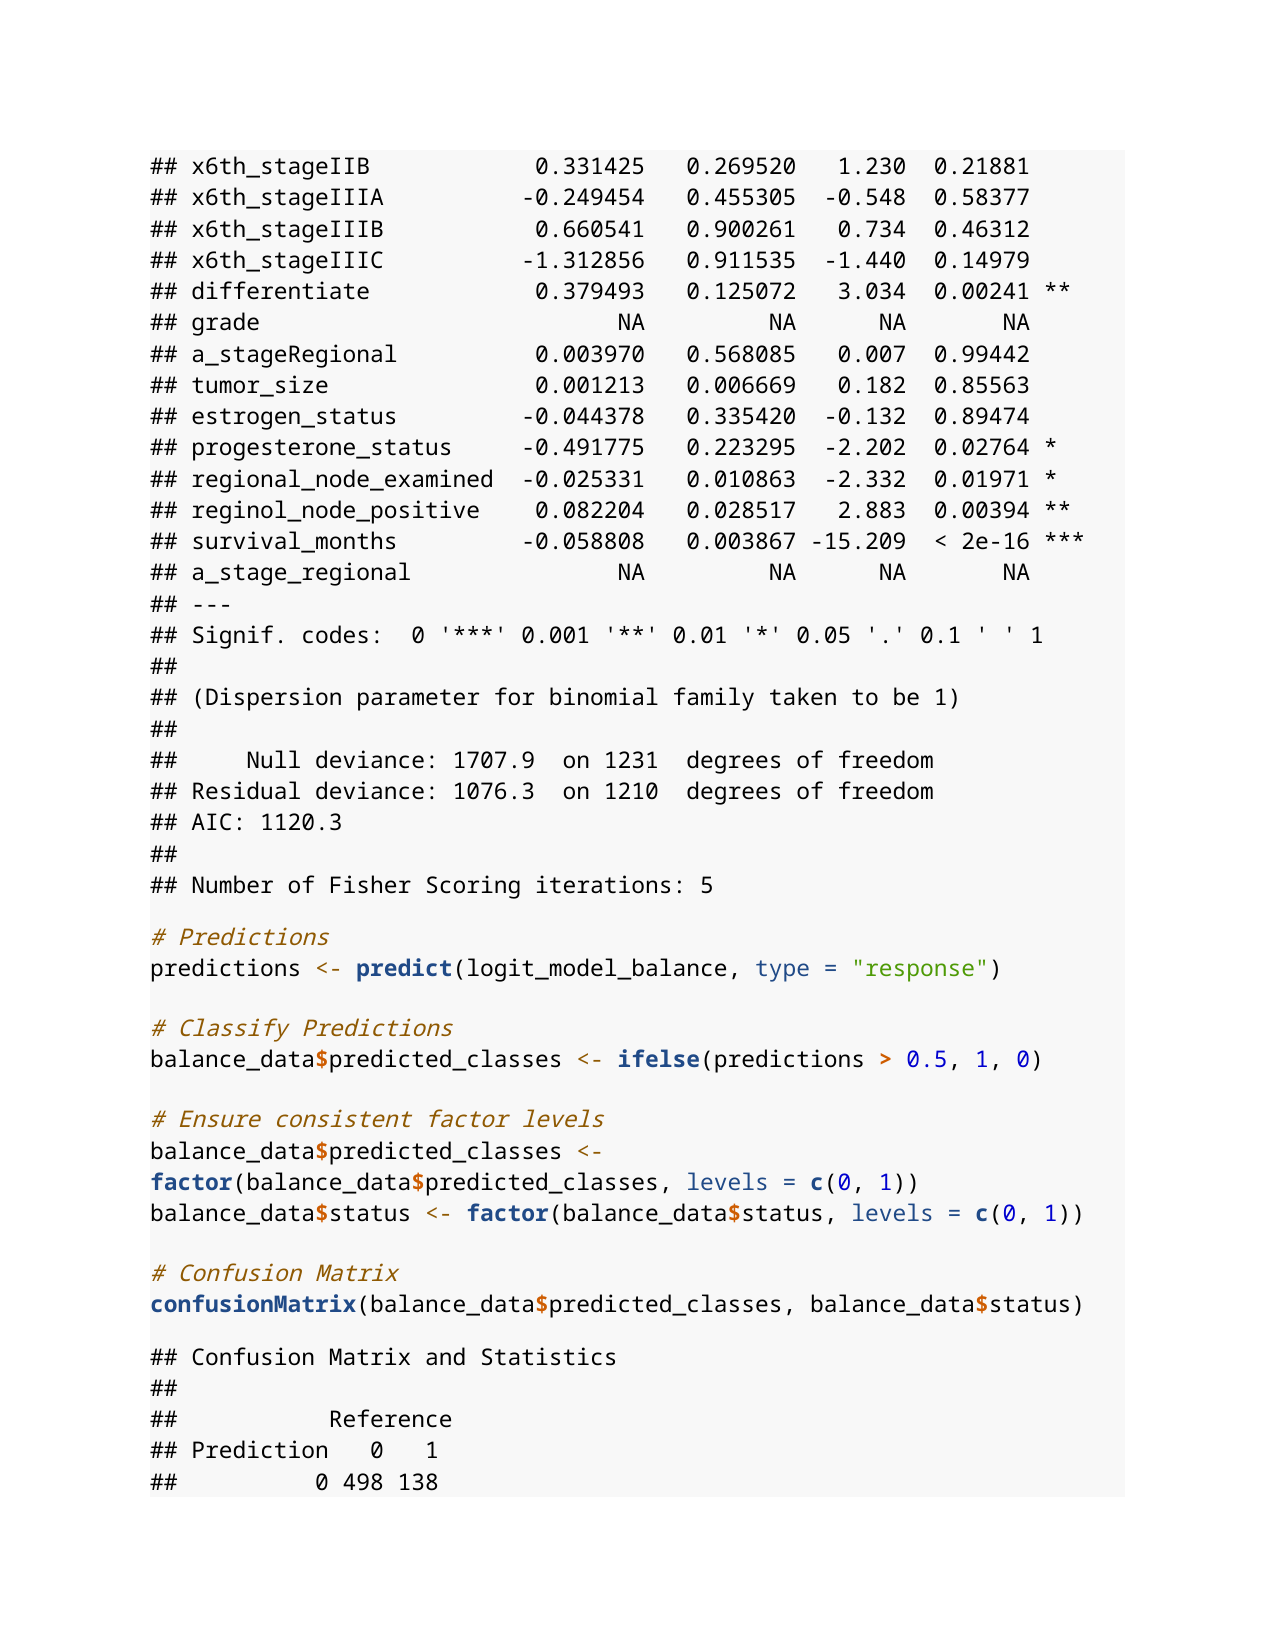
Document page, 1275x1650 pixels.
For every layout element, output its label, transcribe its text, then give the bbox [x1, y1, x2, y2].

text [150, 1340, 1125, 1497]
text # Predictions predictions <- predict(logit_model_balance, type = "response") # Classify Predictions balance_data$predicted_classes <- ifelse(predictions > 0.5, 1, 0) # Ensure consistent factor levels balance_data$predicted_classes <- factor(balance_data$predicted_classes, levels = c(0, 1)) balance_data$status <- factor(balance_data$status, levels = c(0, 1)) # Confusion Matrix confusionMatrix(balance_data$predicted_classes, balance_data$status) [150, 921, 1125, 1319]
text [150, 150, 1125, 900]
